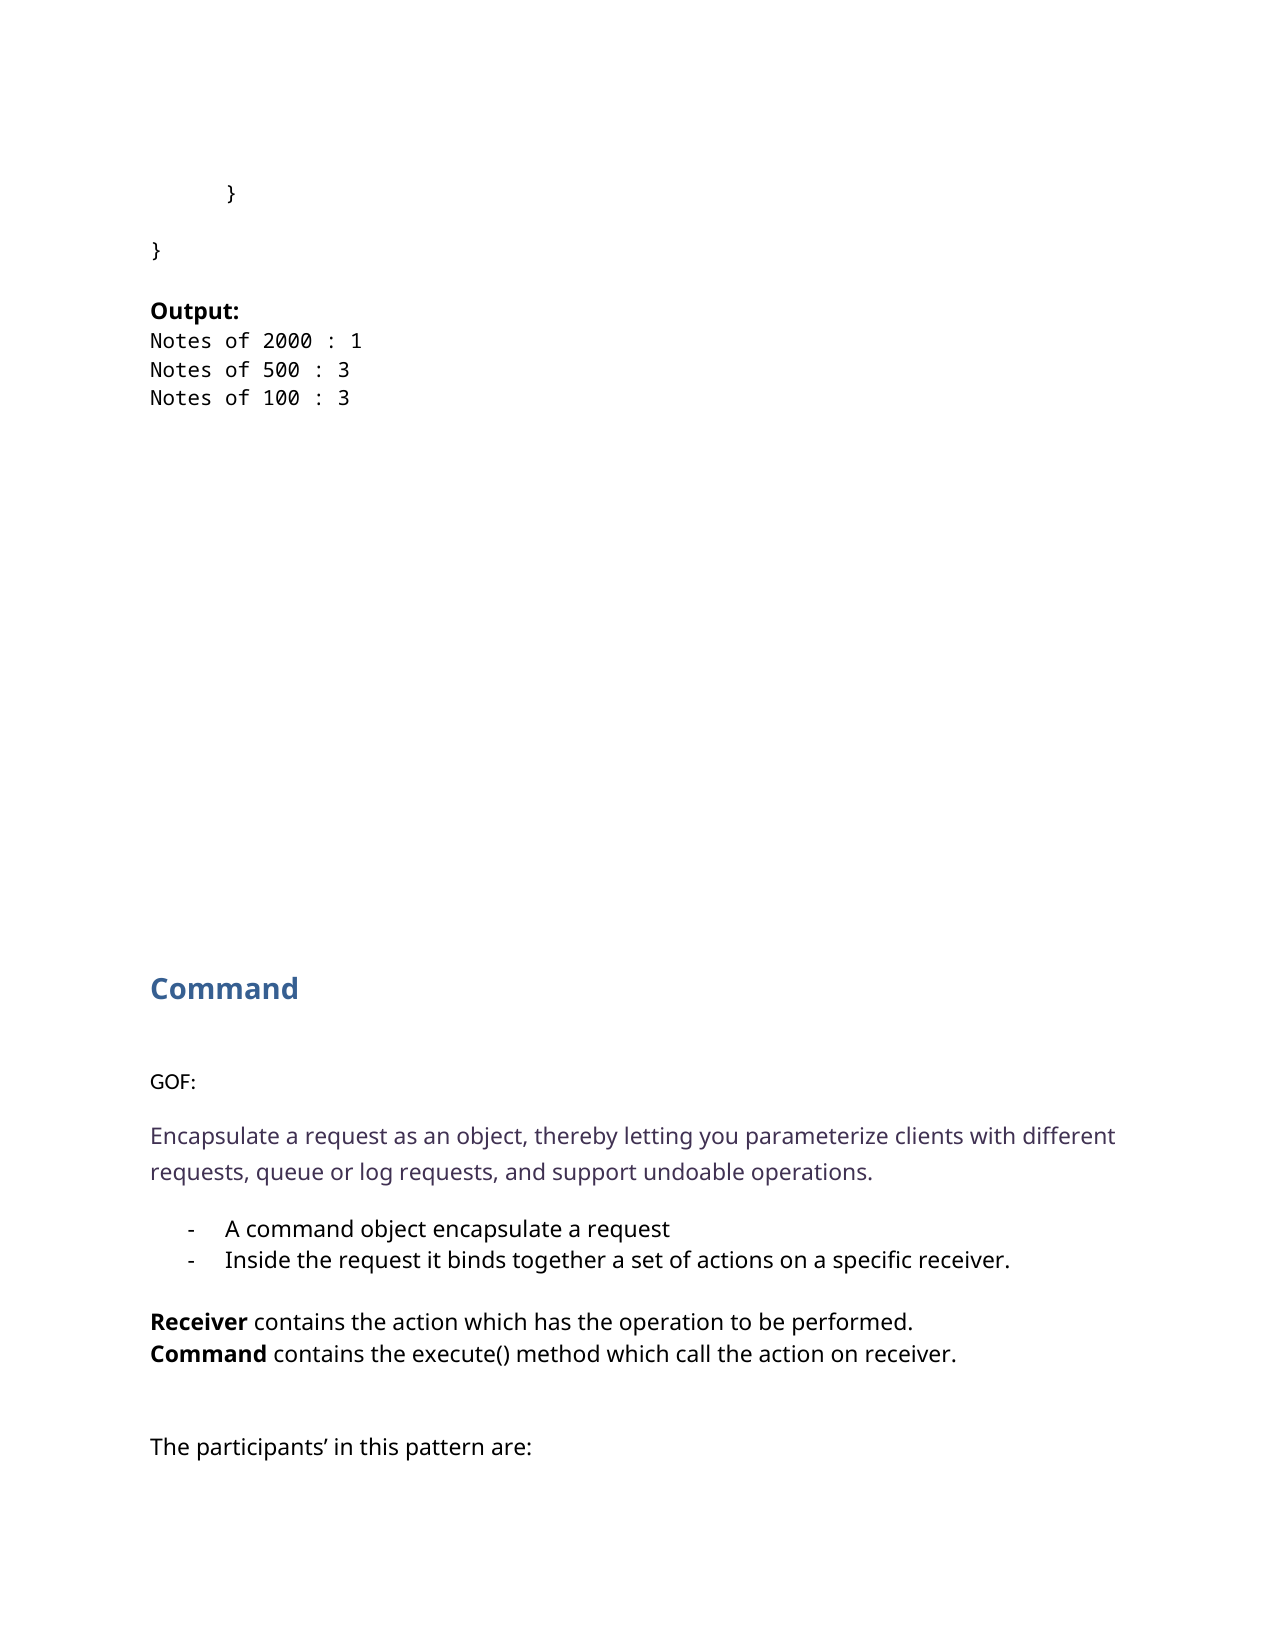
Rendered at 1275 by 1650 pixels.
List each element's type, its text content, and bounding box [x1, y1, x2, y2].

text Command contains the execute() method which call the action on receiver. [150, 1337, 1125, 1369]
text Notes of 500 : 3 [150, 355, 1125, 383]
text Receiver contains the action which has the operation to be performed. [150, 1306, 1125, 1337]
text GOF: [150, 1067, 1125, 1095]
subtitle Command [150, 968, 1125, 1008]
text Encapsulate a request as an object, thereby letting you parameterize clients with different requests, queue or log requests, and support undoable operations. [150, 1120, 1125, 1187]
text } [150, 178, 1125, 207]
text Output: [150, 295, 1125, 326]
list Inside the request it binds together a set of actions on a specific receiver. [187, 1244, 1125, 1275]
text The participants’ in this pattern are: [150, 1431, 1125, 1462]
text Notes of 2000 : 1 [150, 326, 1125, 355]
text Notes of 100 : 3 [150, 383, 1125, 412]
text } [150, 235, 1125, 264]
list A command object encapsulate a request [187, 1212, 1125, 1244]
